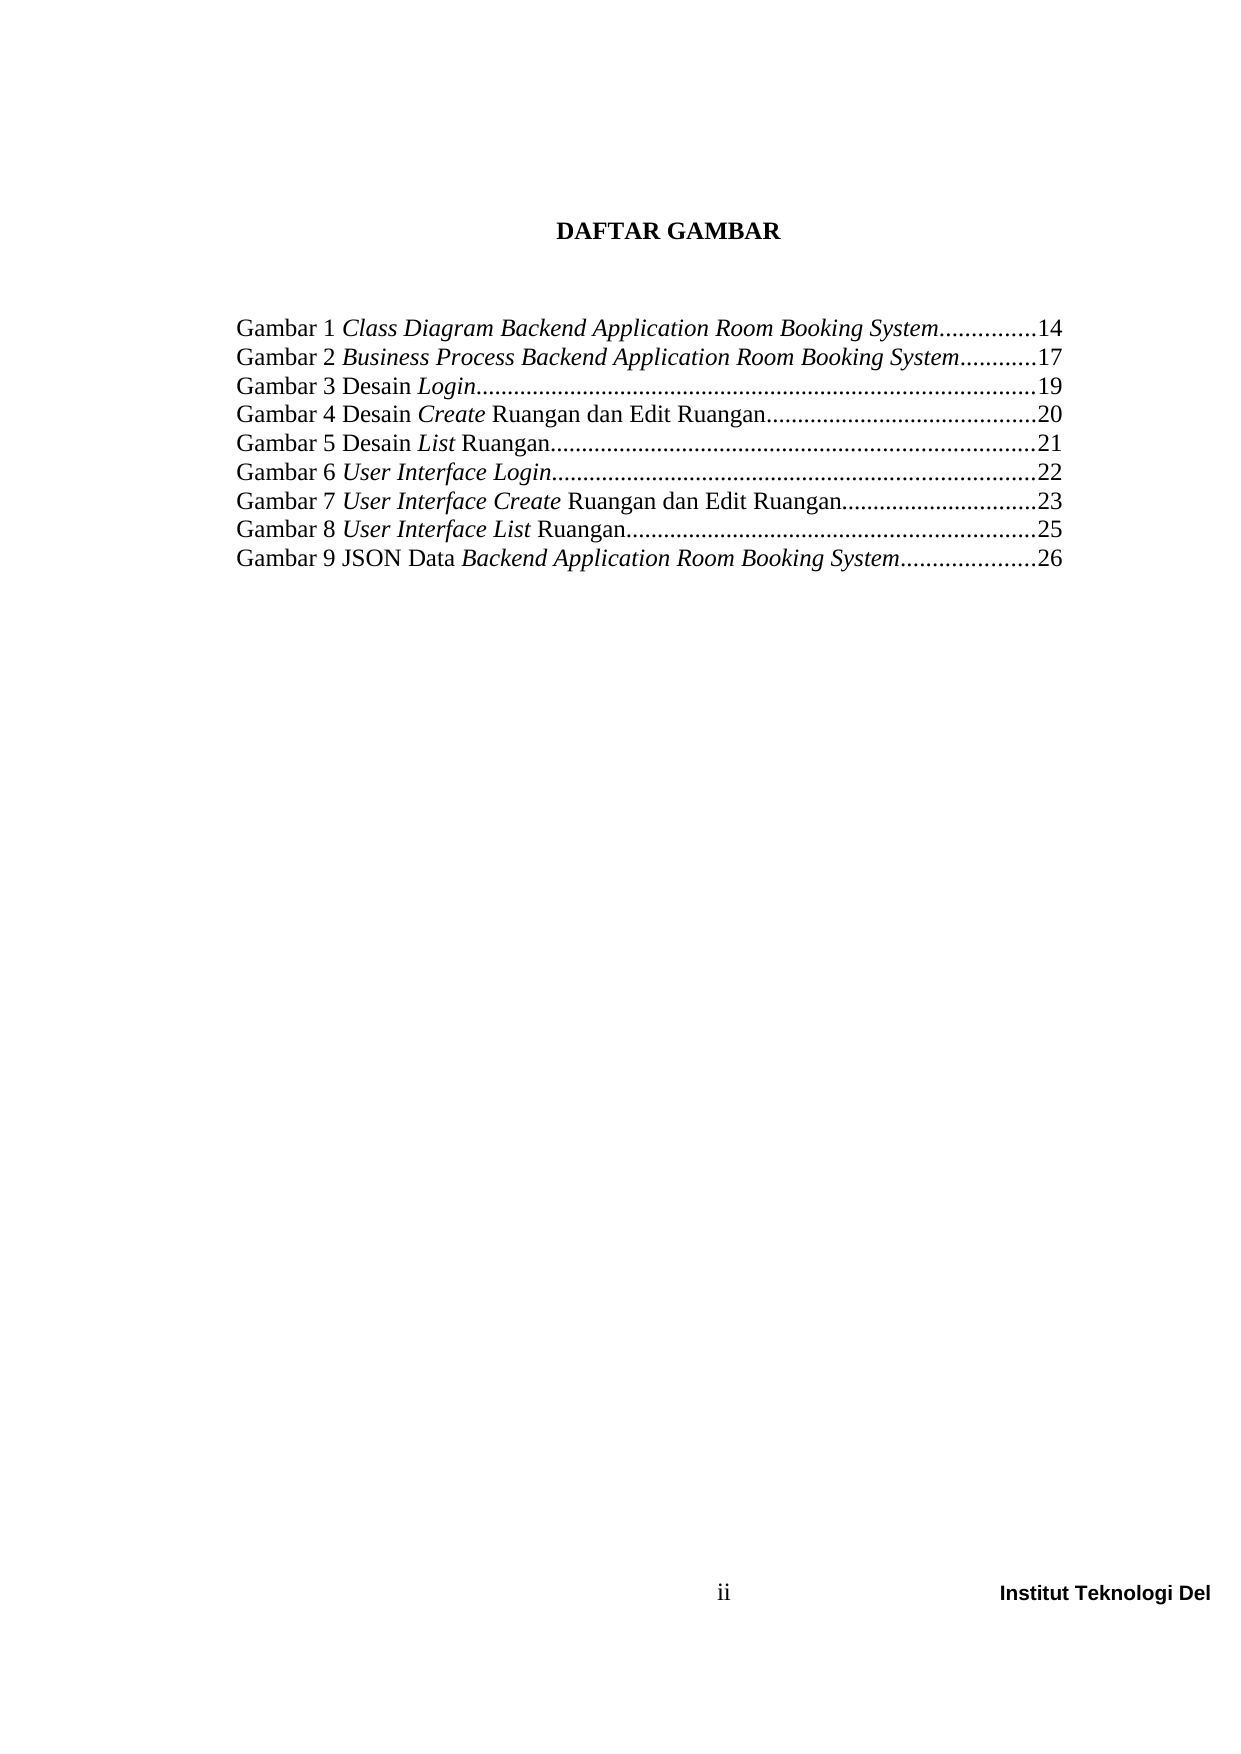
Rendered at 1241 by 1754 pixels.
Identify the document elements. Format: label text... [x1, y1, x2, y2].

subtitle DAFTAR GAMBAR [274, 216, 1063, 245]
text Gambar 7 User Interface Create Ruangan dan Edit Ruangan 23 [236, 486, 1063, 514]
text Gambar 2 Business Process Backend Application Room Booking System 17 [236, 342, 1063, 371]
text Gambar 4 Desain Create Ruangan dan Edit Ruangan 20 [236, 399, 1063, 428]
text Gambar 9 JSON Data Backend Application Room Booking System 26 [236, 543, 1063, 572]
text Gambar 6 User Interface Login 22 [236, 457, 1063, 486]
text Gambar 5 Desain List Ruangan 21 [236, 428, 1063, 457]
text Gambar 8 User Interface List Ruangan 25 [236, 514, 1063, 543]
text Gambar 1 Class Diagram Backend Application Room Booking System 14 [236, 313, 1063, 342]
text Gambar 3 Desain Login 19 [236, 371, 1063, 399]
